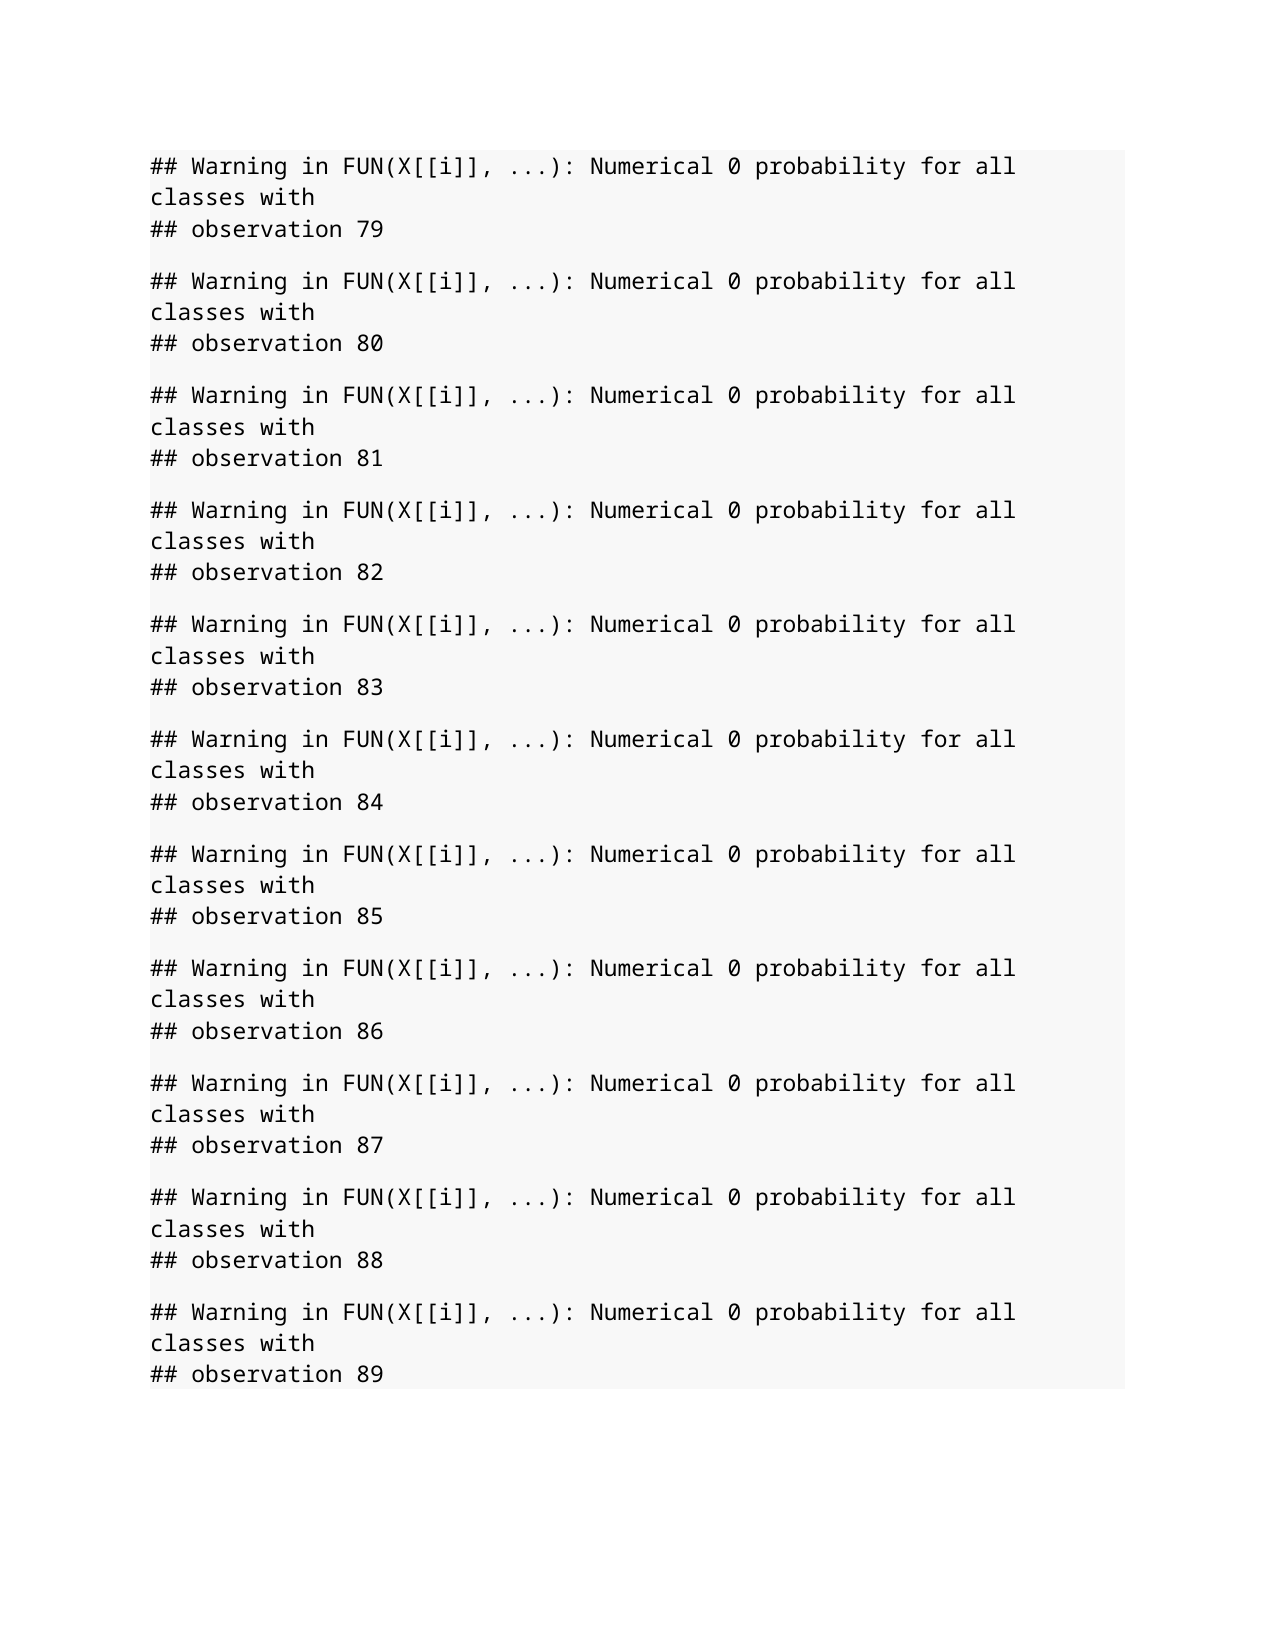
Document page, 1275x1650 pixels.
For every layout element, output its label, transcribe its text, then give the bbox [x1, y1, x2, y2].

text ## Warning in FUN(X[[i]], ...): Numerical 0 probability for all classes with ## observation 84 [150, 723, 1125, 817]
text ## Warning in FUN(X[[i]], ...): Numerical 0 probability for all classes with ## observation 86 [150, 952, 1125, 1046]
text ## Warning in FUN(X[[i]], ...): Numerical 0 probability for all classes with ## observation 83 [150, 608, 1125, 702]
text ## Warning in FUN(X[[i]], ...): Numerical 0 probability for all classes with ## observation 88 [150, 1181, 1125, 1275]
text ## Warning in FUN(X[[i]], ...): Numerical 0 probability for all classes with ## observation 85 [150, 837, 1125, 931]
text ## Warning in FUN(X[[i]], ...): Numerical 0 probability for all classes with ## observation 82 [150, 494, 1125, 587]
text ## Warning in FUN(X[[i]], ...): Numerical 0 probability for all classes with ## observation 89 [150, 1296, 1125, 1389]
text ## Warning in FUN(X[[i]], ...): Numerical 0 probability for all classes with ## observation 80 [150, 264, 1125, 358]
text ## Warning in FUN(X[[i]], ...): Numerical 0 probability for all classes with ## observation 81 [150, 379, 1125, 473]
text ## Warning in FUN(X[[i]], ...): Numerical 0 probability for all classes with ## observation 87 [150, 1067, 1125, 1160]
text ## Warning in FUN(X[[i]], ...): Numerical 0 probability for all classes with ## observation 79 [150, 150, 1125, 244]
